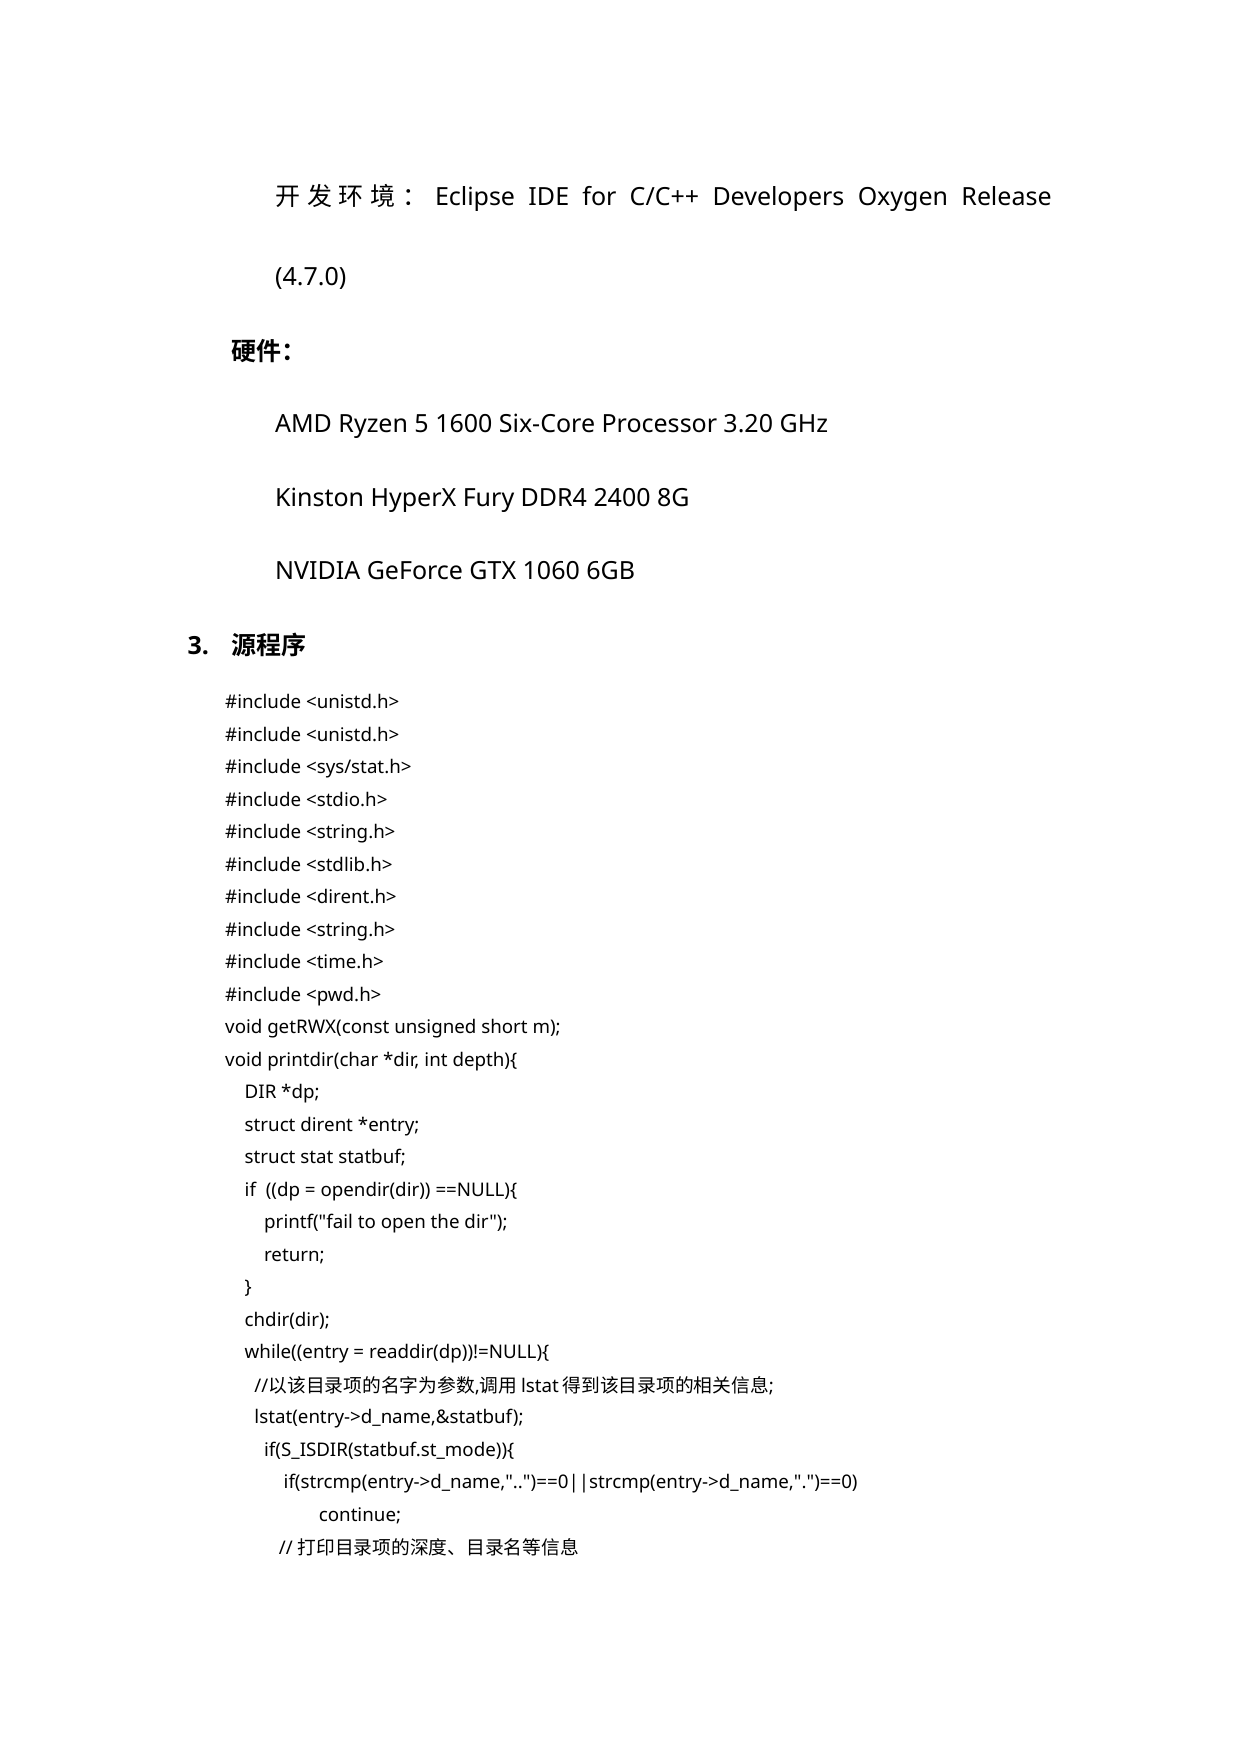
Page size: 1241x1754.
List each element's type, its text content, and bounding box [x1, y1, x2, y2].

list return; [187, 1238, 1053, 1270]
list #include <string.h> [187, 815, 1053, 848]
list #include <stdlib.h> [187, 848, 1053, 880]
list chdir(dir); [187, 1303, 1053, 1335]
list #include <stdio.h> [187, 783, 1053, 815]
list 开发环境：Eclipse IDE for C/C++ Developers Oxygen Release (4.7.0) [275, 162, 1053, 308]
list void getRWX(const unsigned short m); [187, 1010, 1053, 1043]
list Kinston HyperX Fury DDR4 2400 8G [231, 464, 1053, 529]
list lstat(entry->d_name,&statbuf); [187, 1400, 1053, 1433]
list #include <time.h> [187, 945, 1053, 978]
list if(S_ISDIR(statbuf.st_mode)){ [187, 1433, 1053, 1465]
list // 打印目录项的深度、目录名等信息 [187, 1530, 1053, 1563]
list struct stat statbuf; [187, 1140, 1053, 1173]
list if(strcmp(entry->d_name,"..")==0||strcmp(entry->d_name,".")==0) [187, 1465, 1053, 1498]
list NVIDIA GeForce GTX 1060 6GB [231, 538, 1053, 603]
list #include <dirent.h> [187, 880, 1053, 913]
list #include <sys/stat.h> [187, 750, 1053, 783]
list printf("fail to open the dir"); [187, 1205, 1053, 1238]
list AMD Ryzen 5 1600 Six-Core Processor 3.20 GHz [231, 391, 1053, 456]
list } [187, 1270, 1053, 1303]
list 硬件： [231, 317, 1053, 382]
list if ((dp = opendir(dir)) ==NULL){ [187, 1173, 1053, 1205]
list #include <string.h> [187, 913, 1053, 945]
list while((entry = readdir(dp))!=NULL){ [187, 1335, 1053, 1368]
list #include <unistd.h> [187, 685, 1053, 718]
list //以该目录项的名字为参数,调用lstat得到该目录项的相关信息; [187, 1368, 1053, 1400]
list continue; [187, 1498, 1053, 1530]
list struct dirent *entry; [187, 1108, 1053, 1140]
list #include <pwd.h> [187, 978, 1053, 1010]
list DIR *dp; [187, 1075, 1053, 1108]
list void printdir(char *dir, int depth){ [187, 1043, 1053, 1075]
list 源程序 [187, 611, 1053, 676]
list #include <unistd.h> [187, 718, 1053, 750]
